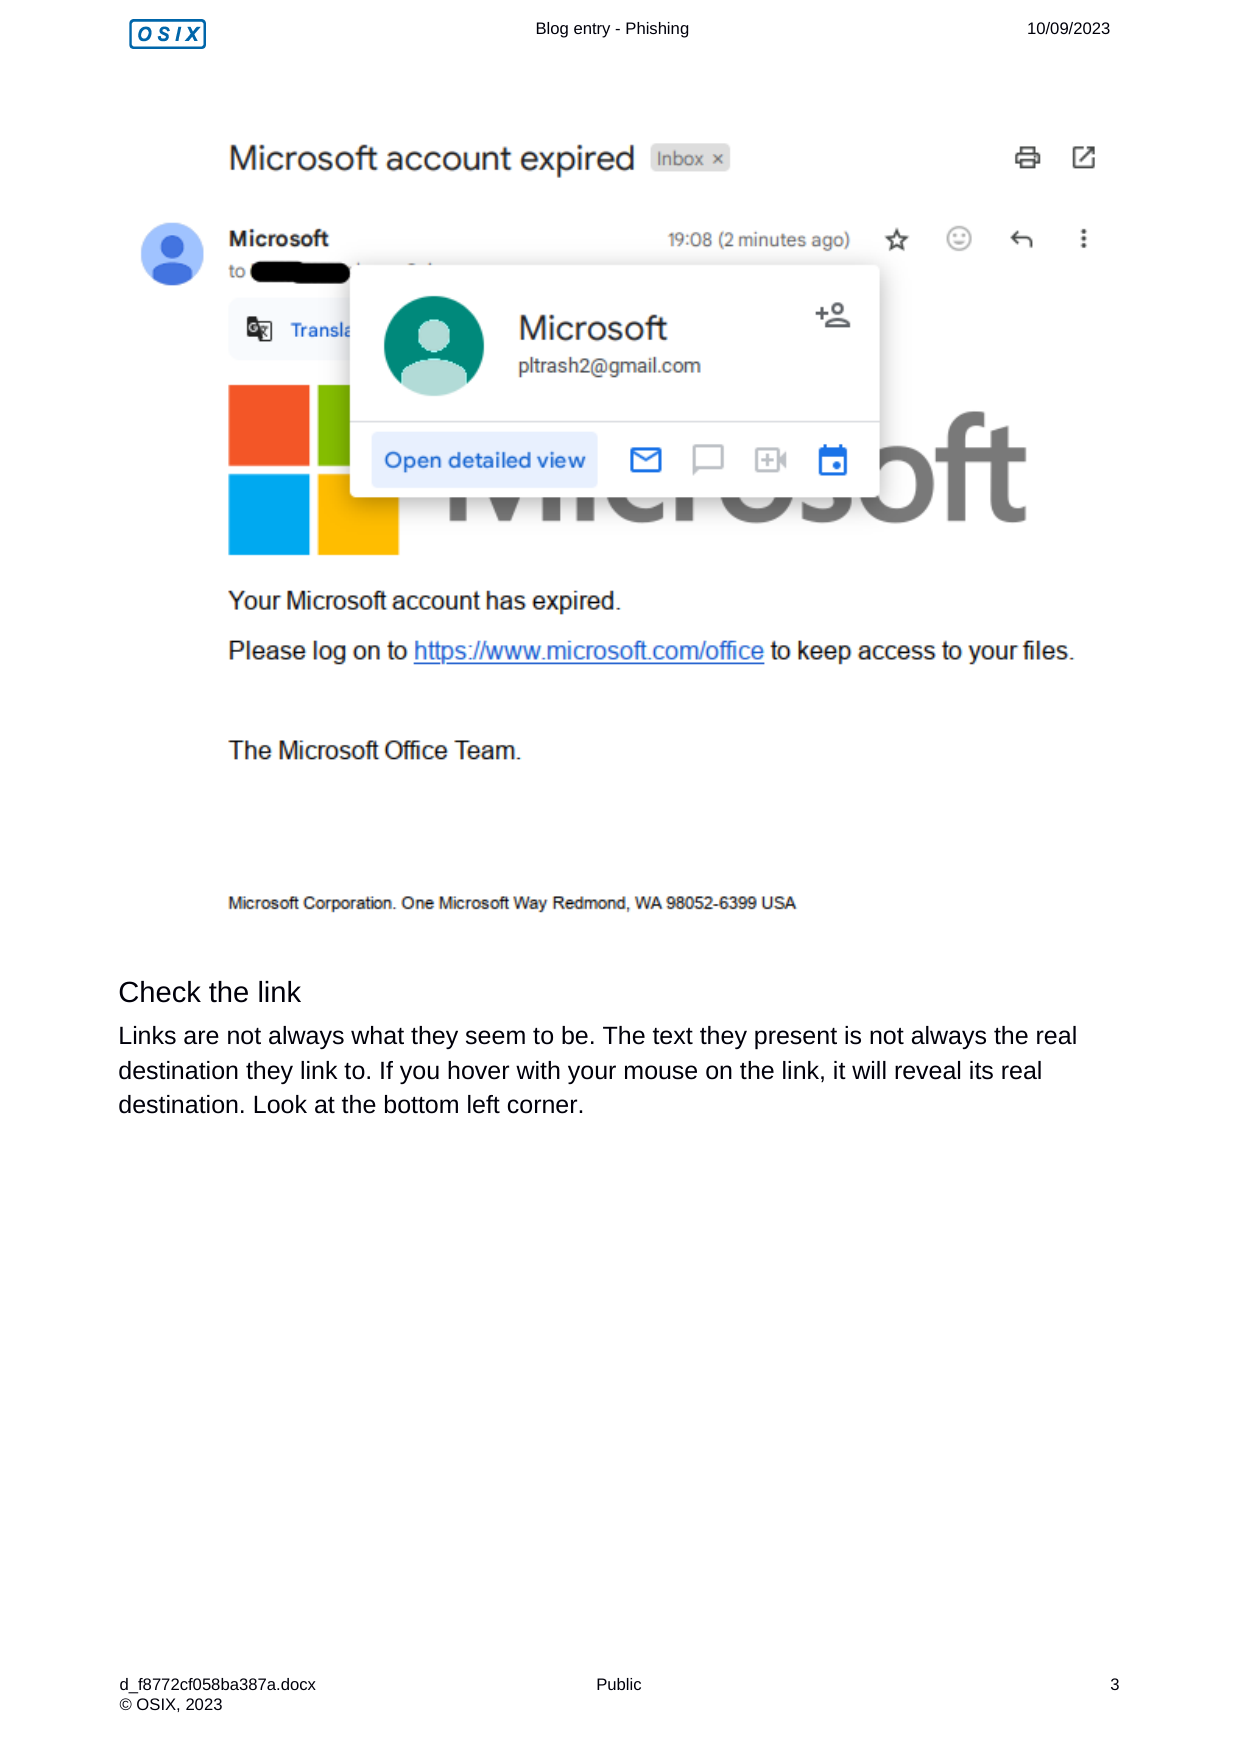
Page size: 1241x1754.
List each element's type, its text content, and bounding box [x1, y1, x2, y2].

picture [129, 19, 206, 49]
subtitle Check the link [118, 975, 1122, 1009]
text Links are not always what they seem to be. The text they present is not always the real destination they link to. If you hover with your mouse on the link, it will reveal its real destination. Look at the bottom left corner. [118, 1021, 1122, 1119]
picture [118, 129, 1123, 956]
